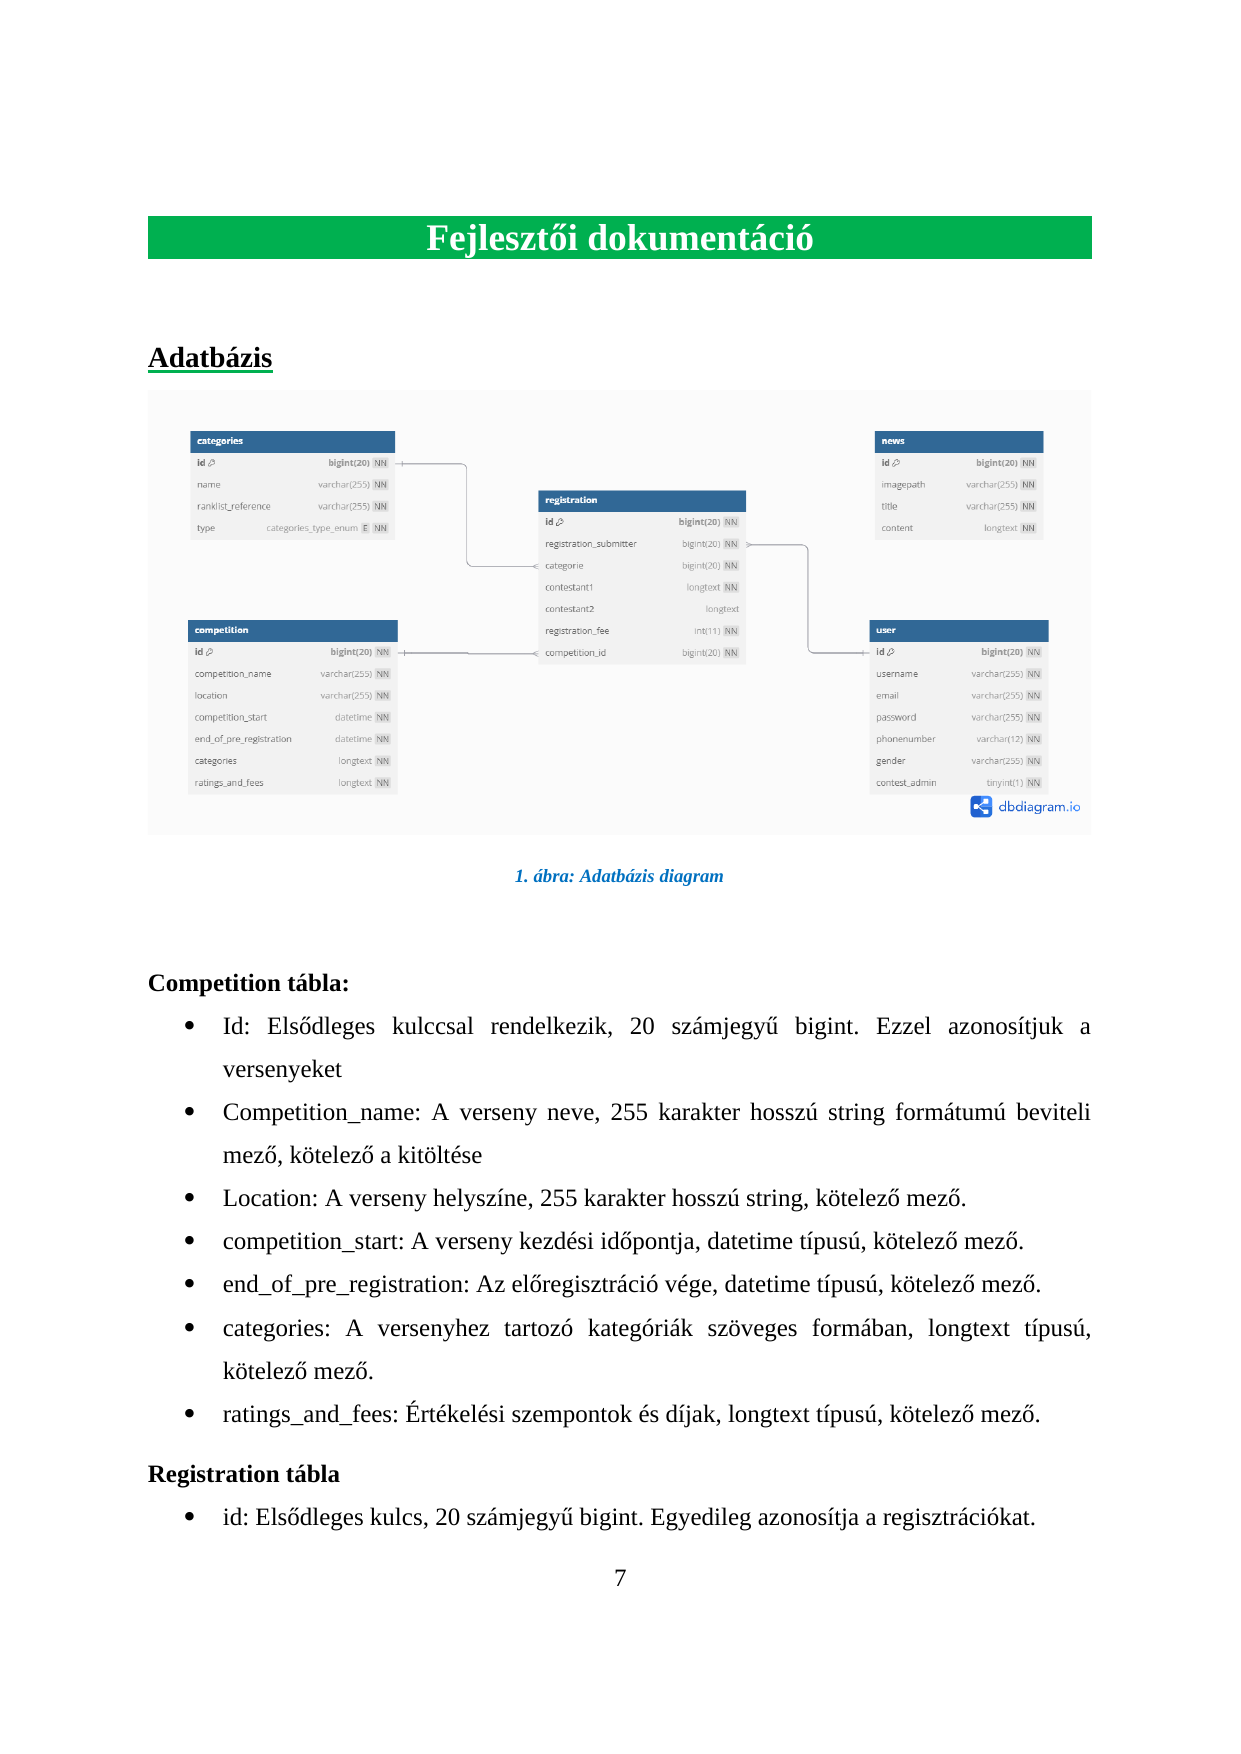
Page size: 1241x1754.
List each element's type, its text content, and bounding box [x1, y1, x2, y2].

list competition_start: A verseny kezdési időpontja, datetime típusú, kötelező mező. [185, 1226, 1092, 1255]
subtitle Competition tábla: [148, 968, 1092, 996]
list id: Elsődleges kulcs, 20 számjegyű bigint. Egyedileg azonosítja a regisztrációkat. [185, 1502, 1092, 1531]
list Competition_name: A verseny neve, 255 karakter hosszú string formátumú beviteli mező, kötelező a kitöltése [185, 1097, 1092, 1169]
text 1. ábra: Adatbázis diagram [148, 865, 1092, 887]
list end_of_pre_registration: Az előregisztráció vége, datetime típusú, kötelező mező. [185, 1269, 1092, 1298]
list ratings_and_fees: Értékelési szempontok és díjak, longtext típusú, kötelező mező. [185, 1399, 1092, 1428]
list categories: A versenyhez tartozó kategóriák szöveges formában, longtext típusú, kötelező mező. [185, 1313, 1092, 1384]
subtitle Registration tábla [148, 1459, 1092, 1487]
list Location: A verseny helyszíne, 255 karakter hosszú string, kötelező mező. [185, 1183, 1092, 1212]
subtitle Adatbázis [148, 340, 1092, 374]
picture [147, 390, 1092, 835]
list Id: Elsődleges kulccsal rendelkezik, 20 számjegyű bigint. Ezzel azonosítjuk a versenyeket [185, 1011, 1092, 1083]
subtitle Fejlesztői dokumentáció [148, 216, 1092, 259]
